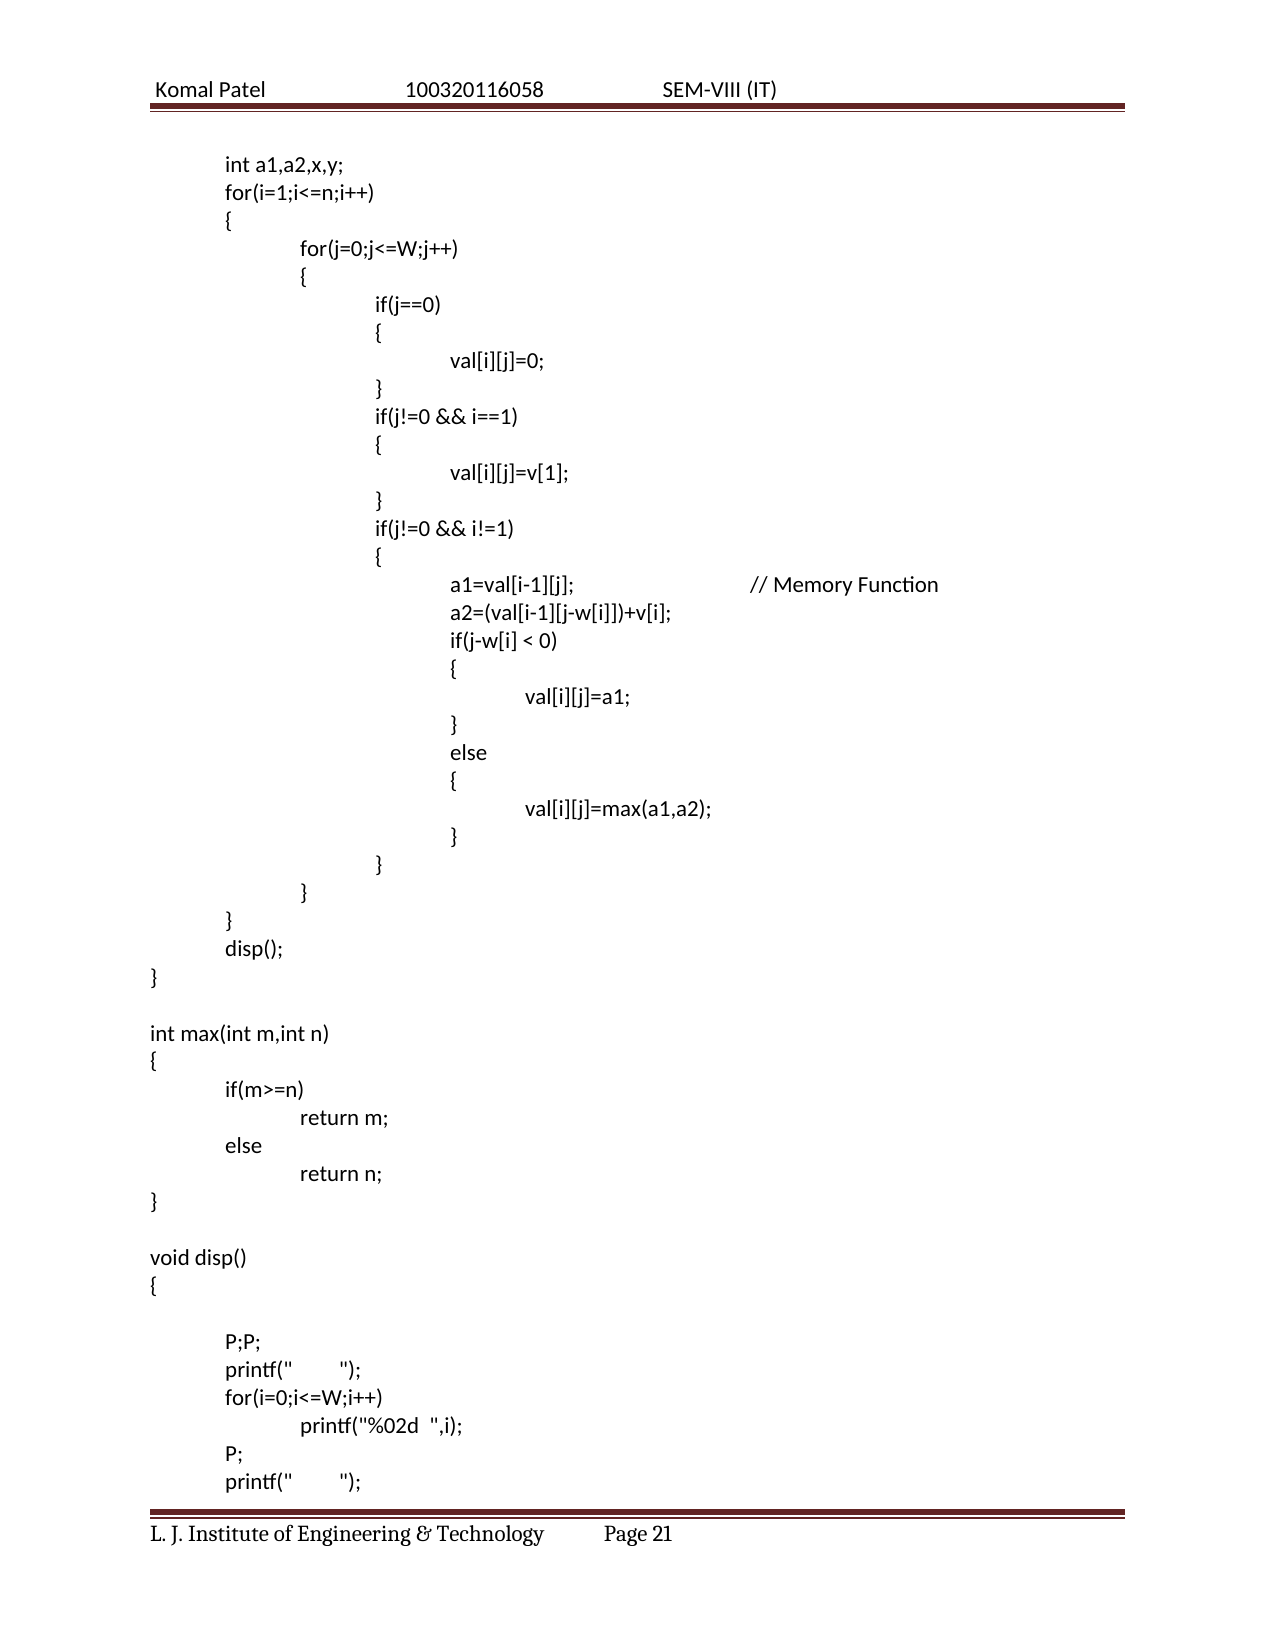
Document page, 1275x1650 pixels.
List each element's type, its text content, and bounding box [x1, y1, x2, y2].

text val[i][j]=max(a1,a2); [150, 794, 1125, 822]
text return n; [150, 1159, 1125, 1187]
text printf(" "); [150, 1467, 1125, 1495]
text val[i][j]=v[1]; [150, 458, 1125, 486]
text if(j-w[i] < 0) [150, 626, 1125, 654]
text { [150, 1047, 1125, 1075]
text } [150, 822, 1125, 851]
text P;P; [150, 1327, 1125, 1355]
text if(j!=0 && i==1) [150, 402, 1125, 430]
text } [150, 851, 1125, 878]
text if(j!=0 && i!=1) [150, 514, 1125, 542]
text { [150, 1271, 1125, 1299]
text val[i][j]=0; [150, 346, 1125, 374]
text } [150, 963, 1125, 991]
text { [150, 430, 1125, 458]
text { [150, 766, 1125, 794]
text { [150, 206, 1125, 234]
text } [150, 907, 1125, 934]
text void disp() [150, 1243, 1125, 1271]
text printf(" "); [150, 1355, 1125, 1383]
text val[i][j]=a1; [150, 682, 1125, 710]
text for(i=1;i<=n;i++) [150, 178, 1125, 206]
text P; [150, 1439, 1125, 1467]
text } [150, 486, 1125, 514]
text a2=(val[i-1][j-w[i]])+v[i]; [150, 598, 1125, 626]
text printf("%02d ",i); [150, 1411, 1125, 1439]
text else [150, 738, 1125, 766]
text } [150, 878, 1125, 907]
text int max(int m,int n) [150, 1019, 1125, 1047]
text int a1,a2,x,y; [150, 150, 1125, 178]
text for(i=0;i<=W;i++) [150, 1383, 1125, 1411]
text } [150, 1187, 1125, 1215]
text for(j=0;j<=W;j++) [150, 234, 1125, 262]
text { [150, 542, 1125, 570]
text a1=val[i-1][j]; // Memory Function [150, 570, 1125, 598]
text return m; [150, 1103, 1125, 1131]
text { [150, 262, 1125, 290]
text } [150, 374, 1125, 402]
text if(j==0) [150, 290, 1125, 318]
text } [150, 710, 1125, 738]
text disp(); [150, 934, 1125, 963]
text { [150, 318, 1125, 346]
text { [150, 654, 1125, 682]
text if(m>=n) [150, 1075, 1125, 1103]
text else [150, 1131, 1125, 1159]
